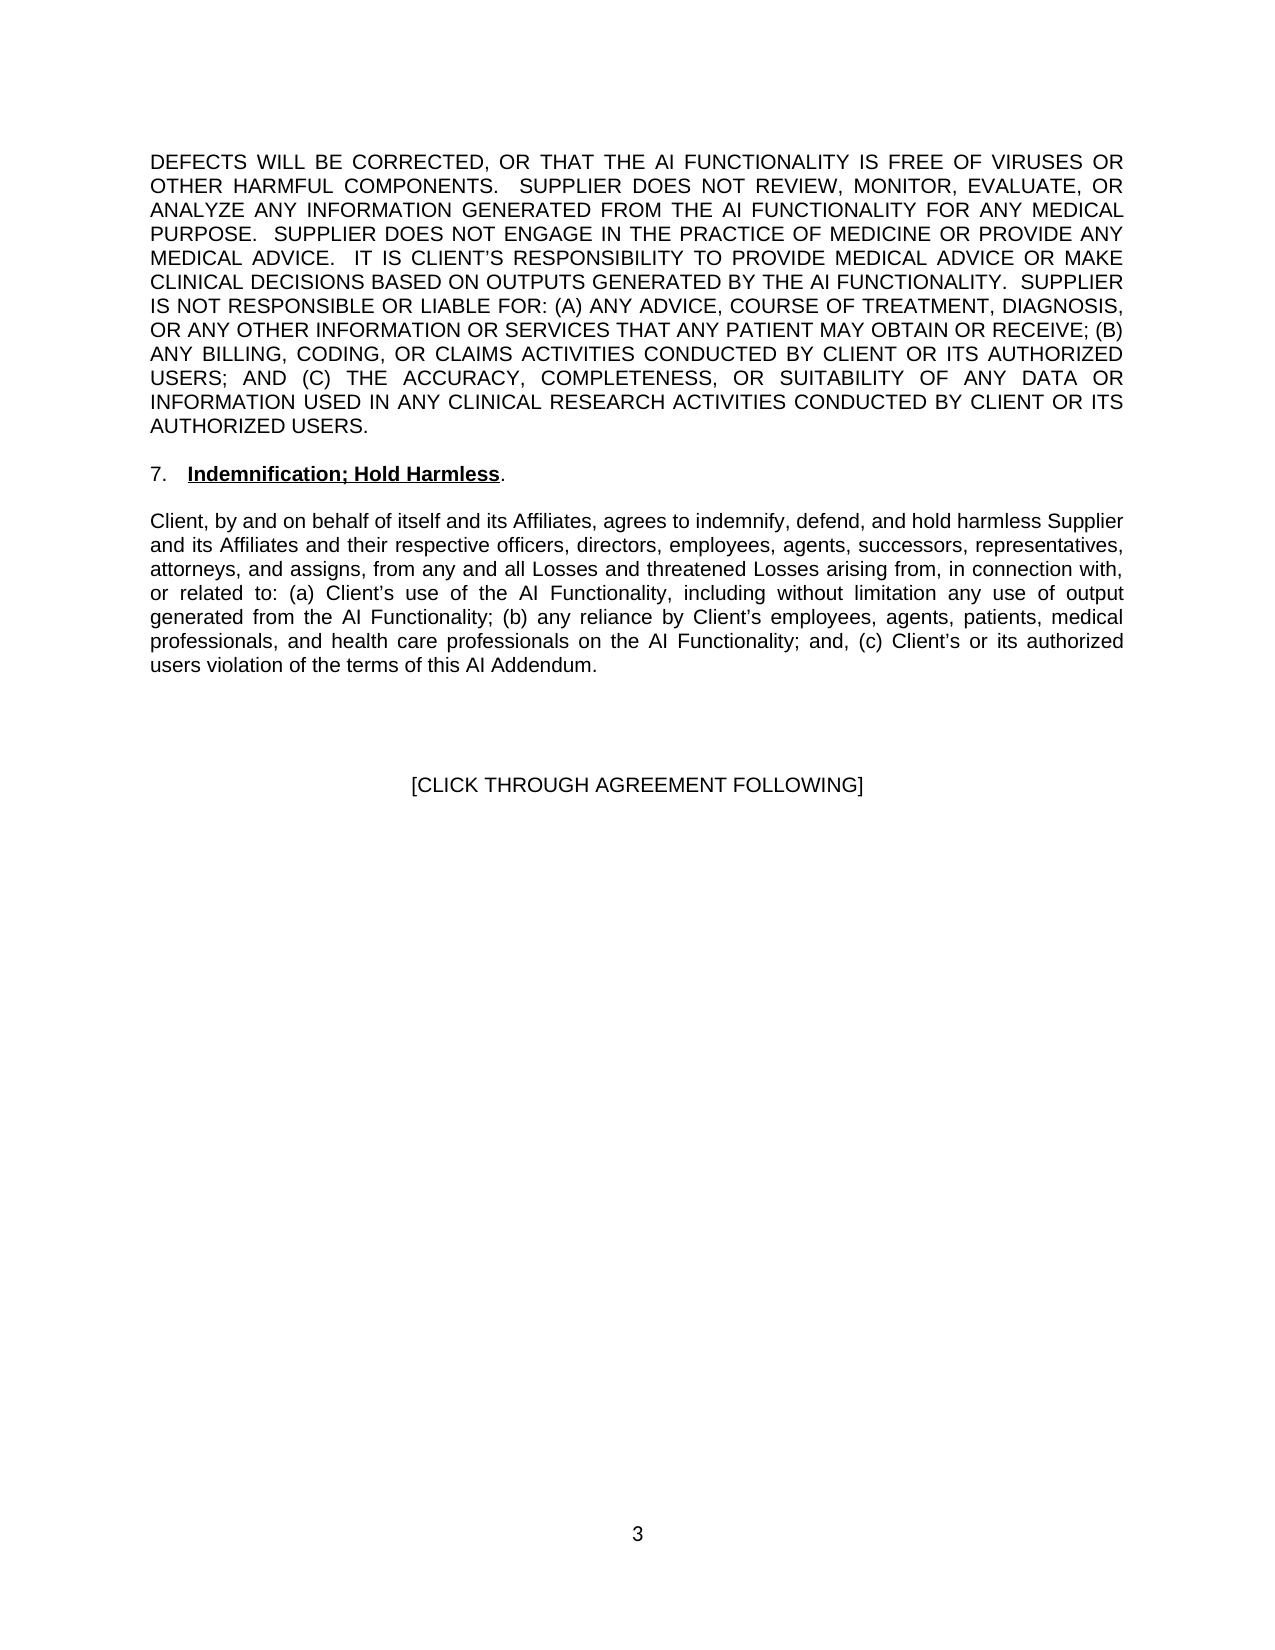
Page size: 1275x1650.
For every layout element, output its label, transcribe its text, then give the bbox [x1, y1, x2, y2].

text Client, by and on behalf of itself and its Affiliates, agrees to indemnify, defend, and hold harmless Supplier and its Affiliates and their respective officers, directors, employees, agents, successors, representatives, attorneys, and assigns, from any and all Losses and threatened Losses arising from, in connection with, or related to: (a) Client’s use of the AI Functionality, including without limitation any use of output generated from the AI Functionality; (b) any reliance by Client’s employees, agents, patients, medical professionals, and health care professionals on the AI Functionality; and, (c) Client’s or its authorized users violation of the terms of this AI Addendum. [150, 509, 1125, 677]
list Indemnification; Hold Harmless. [150, 461, 1125, 485]
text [150, 150, 1125, 437]
text [CLICK THRough AGREEMENT Following] [150, 773, 1125, 797]
